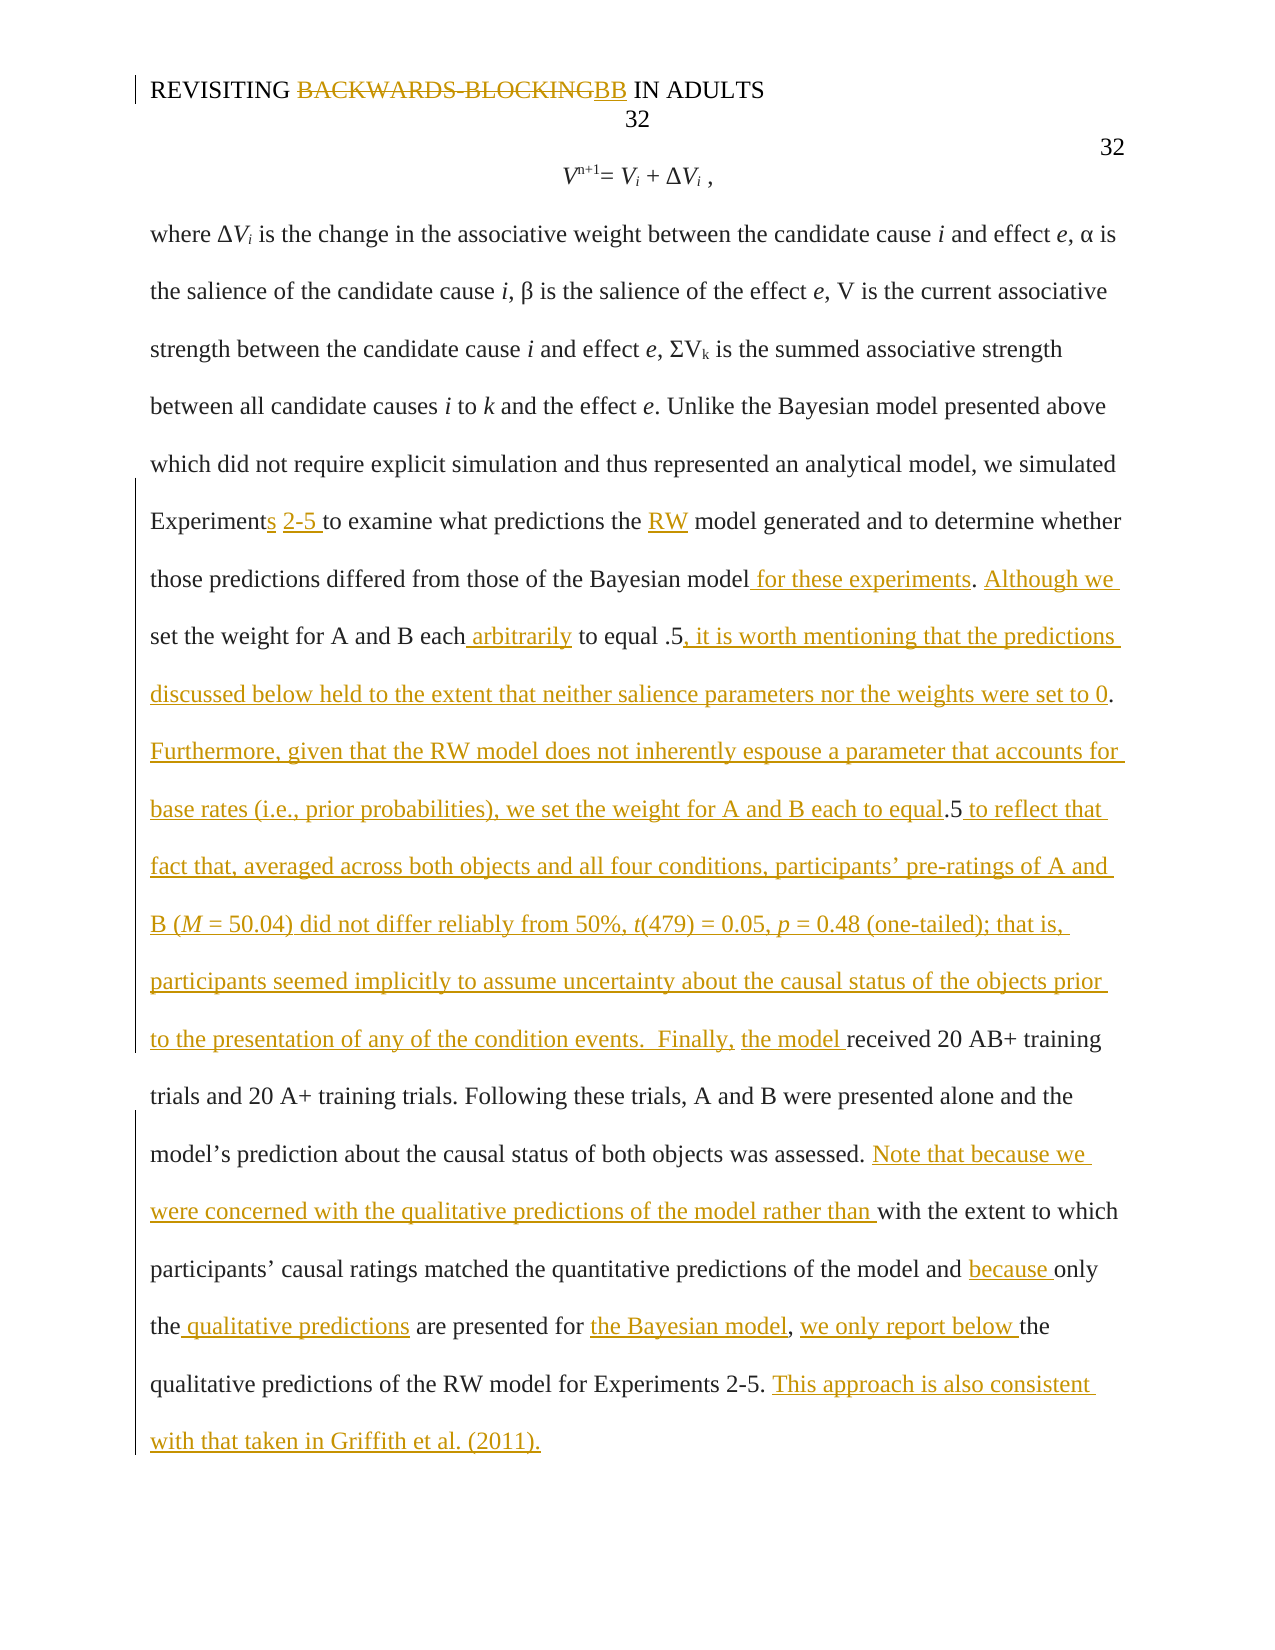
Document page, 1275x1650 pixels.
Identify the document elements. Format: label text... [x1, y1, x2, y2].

text Vn+1= Vi + ∆Vi , [150, 161, 1125, 190]
